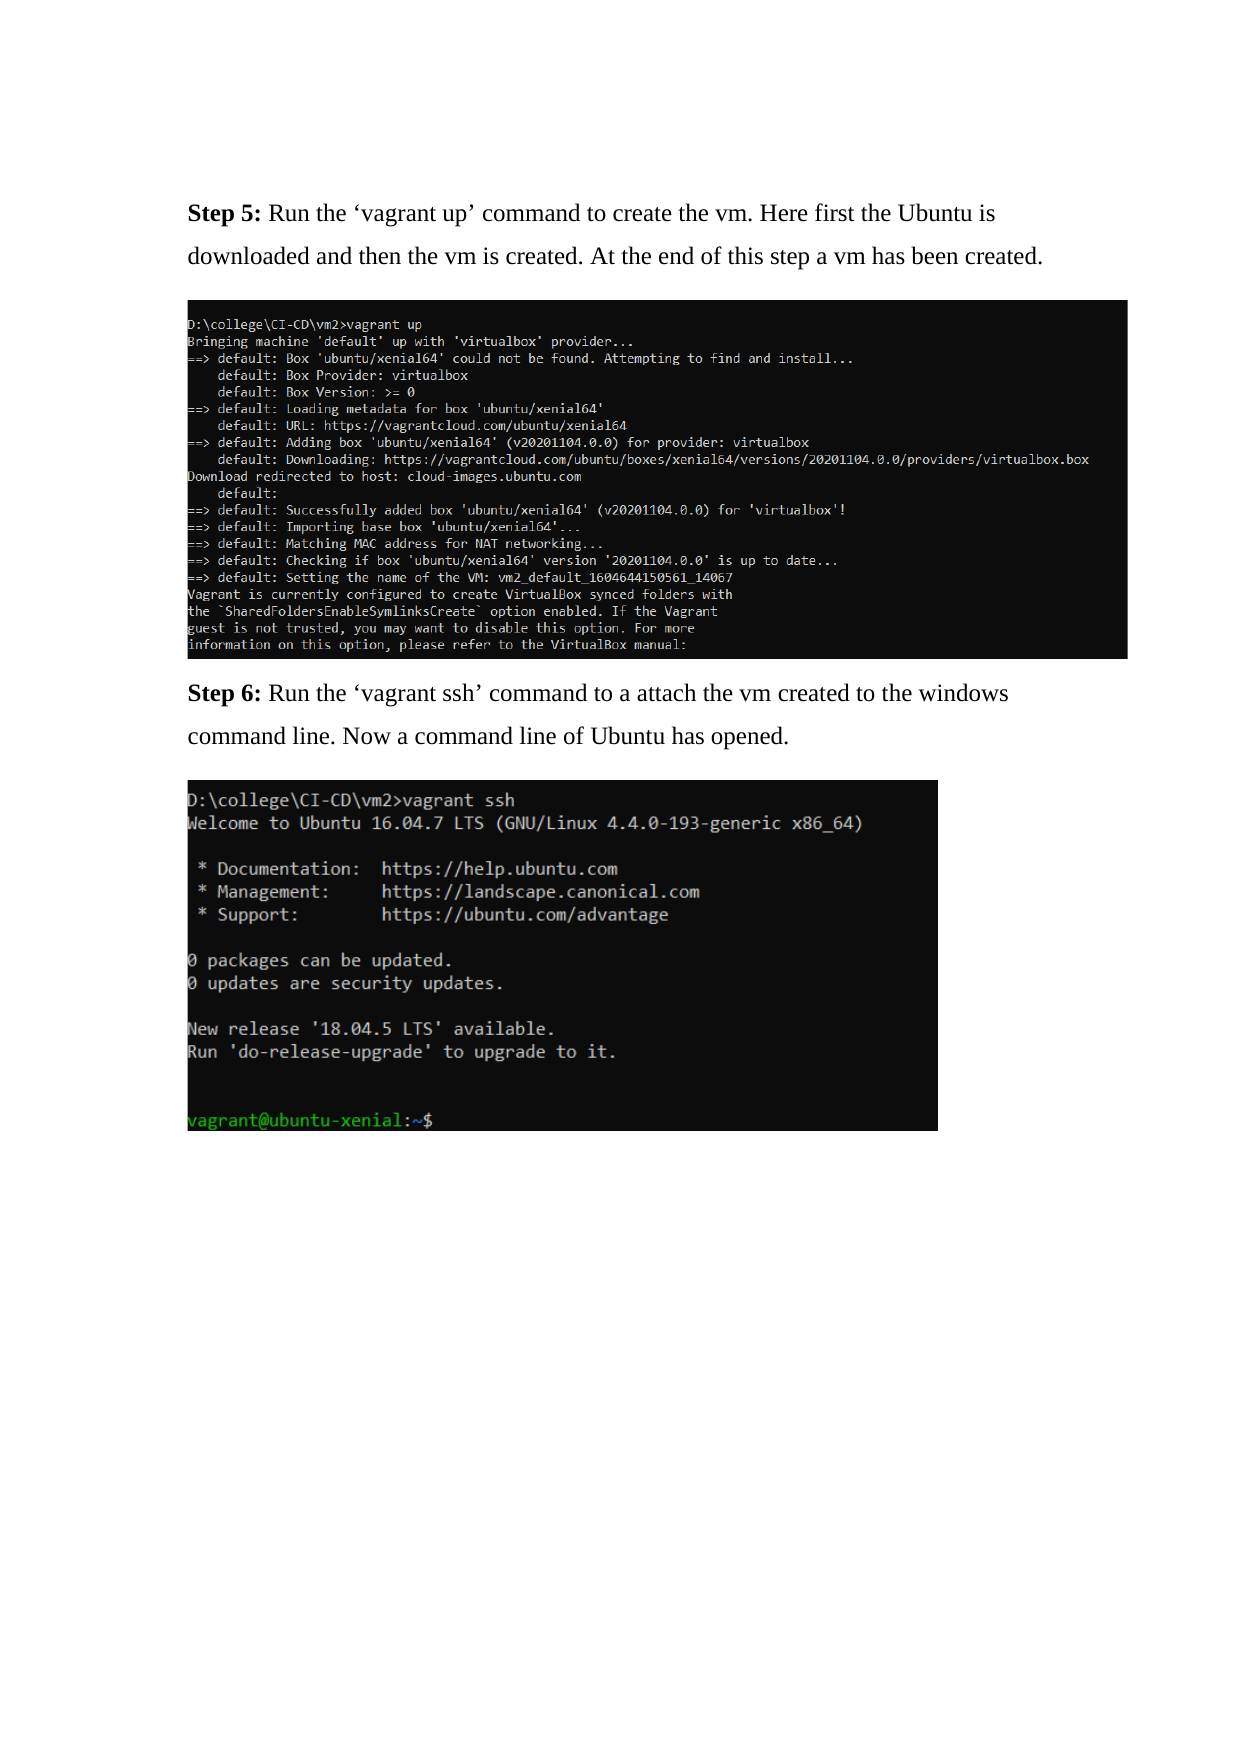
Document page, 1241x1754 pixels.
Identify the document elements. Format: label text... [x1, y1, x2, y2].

picture [187, 780, 938, 1131]
picture [187, 300, 1128, 659]
text Step 6: Run the ‘vagrant ssh’ command to a attach the vm created to the windows command line. Now a command line of Ubuntu has opened. [187, 678, 1053, 749]
text Step 5: Run the ‘vagrant up’ command to create the vm. Here first the Ubuntu is downloaded and then the vm is created. At the end of this step a vm has been created. [187, 198, 1053, 269]
